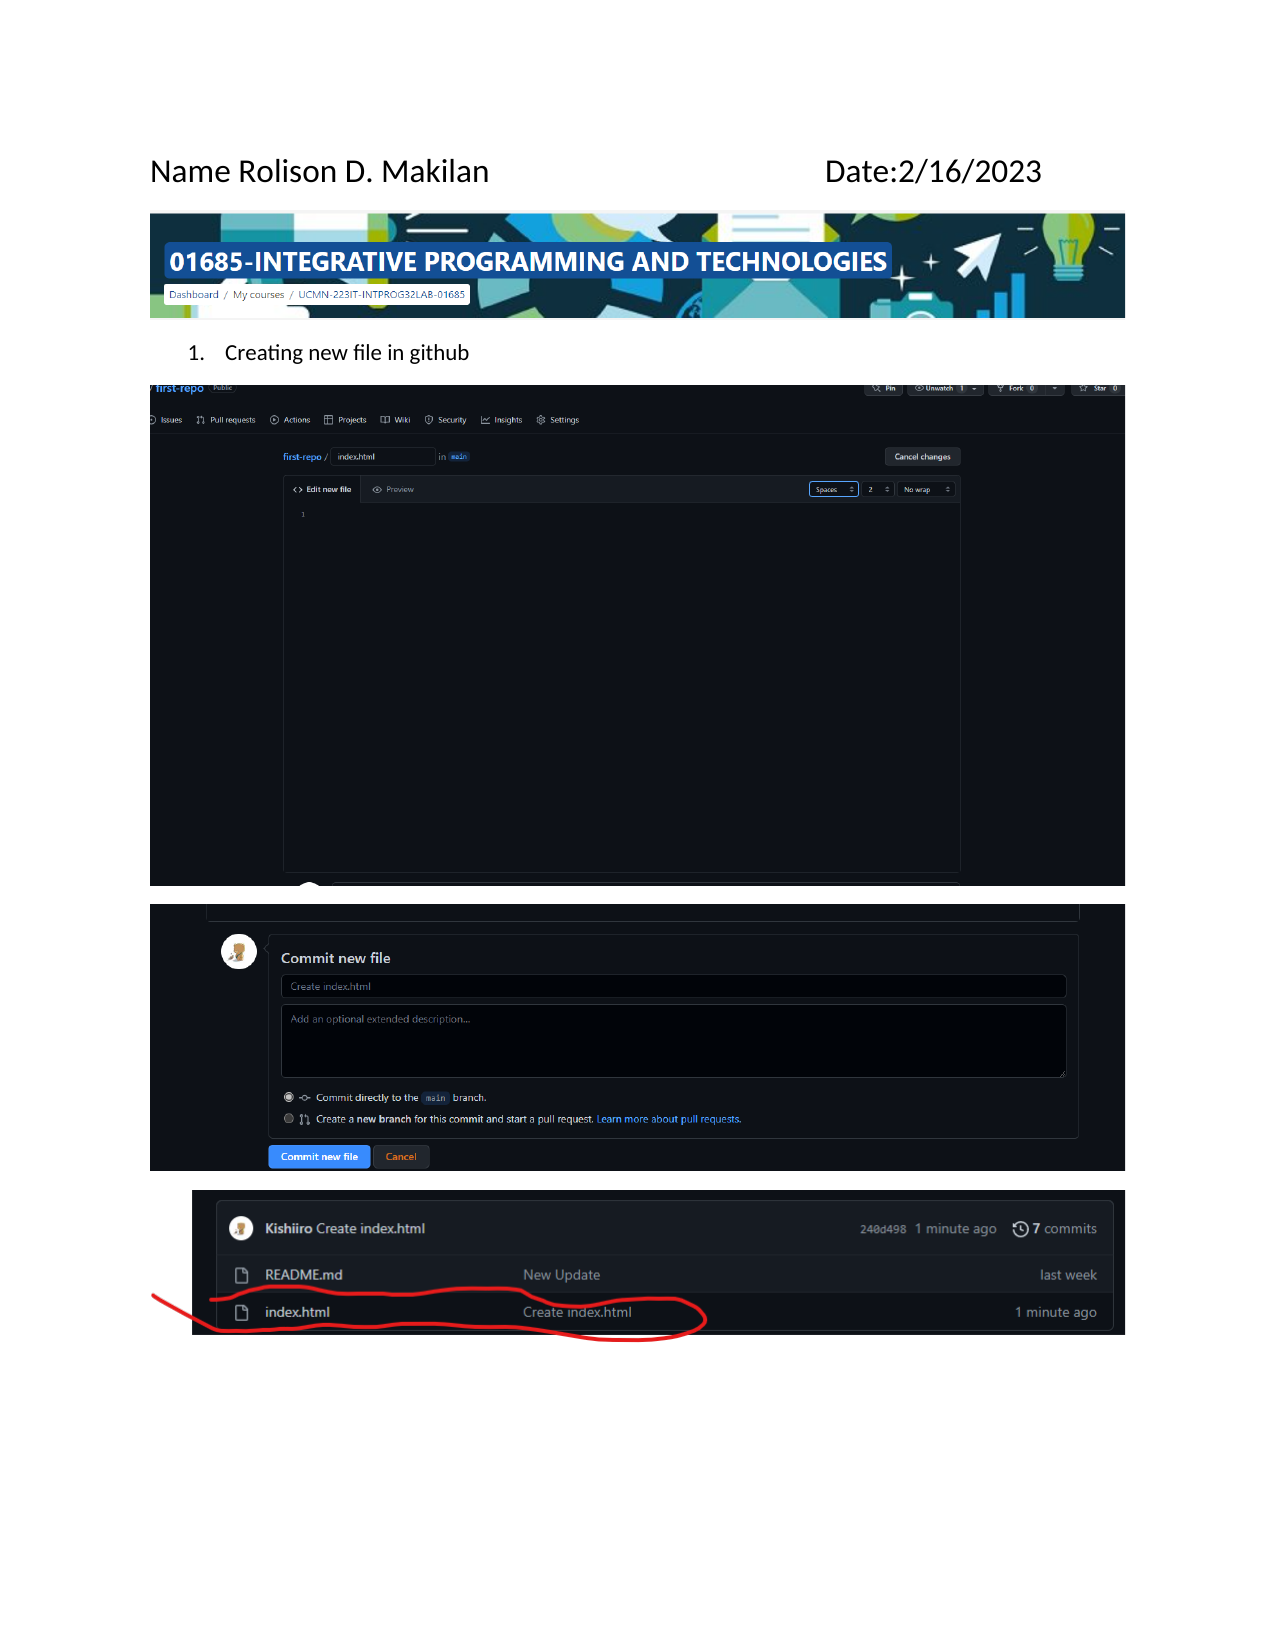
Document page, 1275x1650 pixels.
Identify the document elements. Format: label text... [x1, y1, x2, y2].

picture [150, 1190, 1125, 1344]
picture [150, 210, 1125, 320]
list Creating new file in github [187, 338, 1125, 366]
text Name Rolison D. Makilan Date:2/16/2023 [150, 150, 1125, 191]
picture [150, 385, 1125, 886]
picture [150, 904, 1125, 1171]
